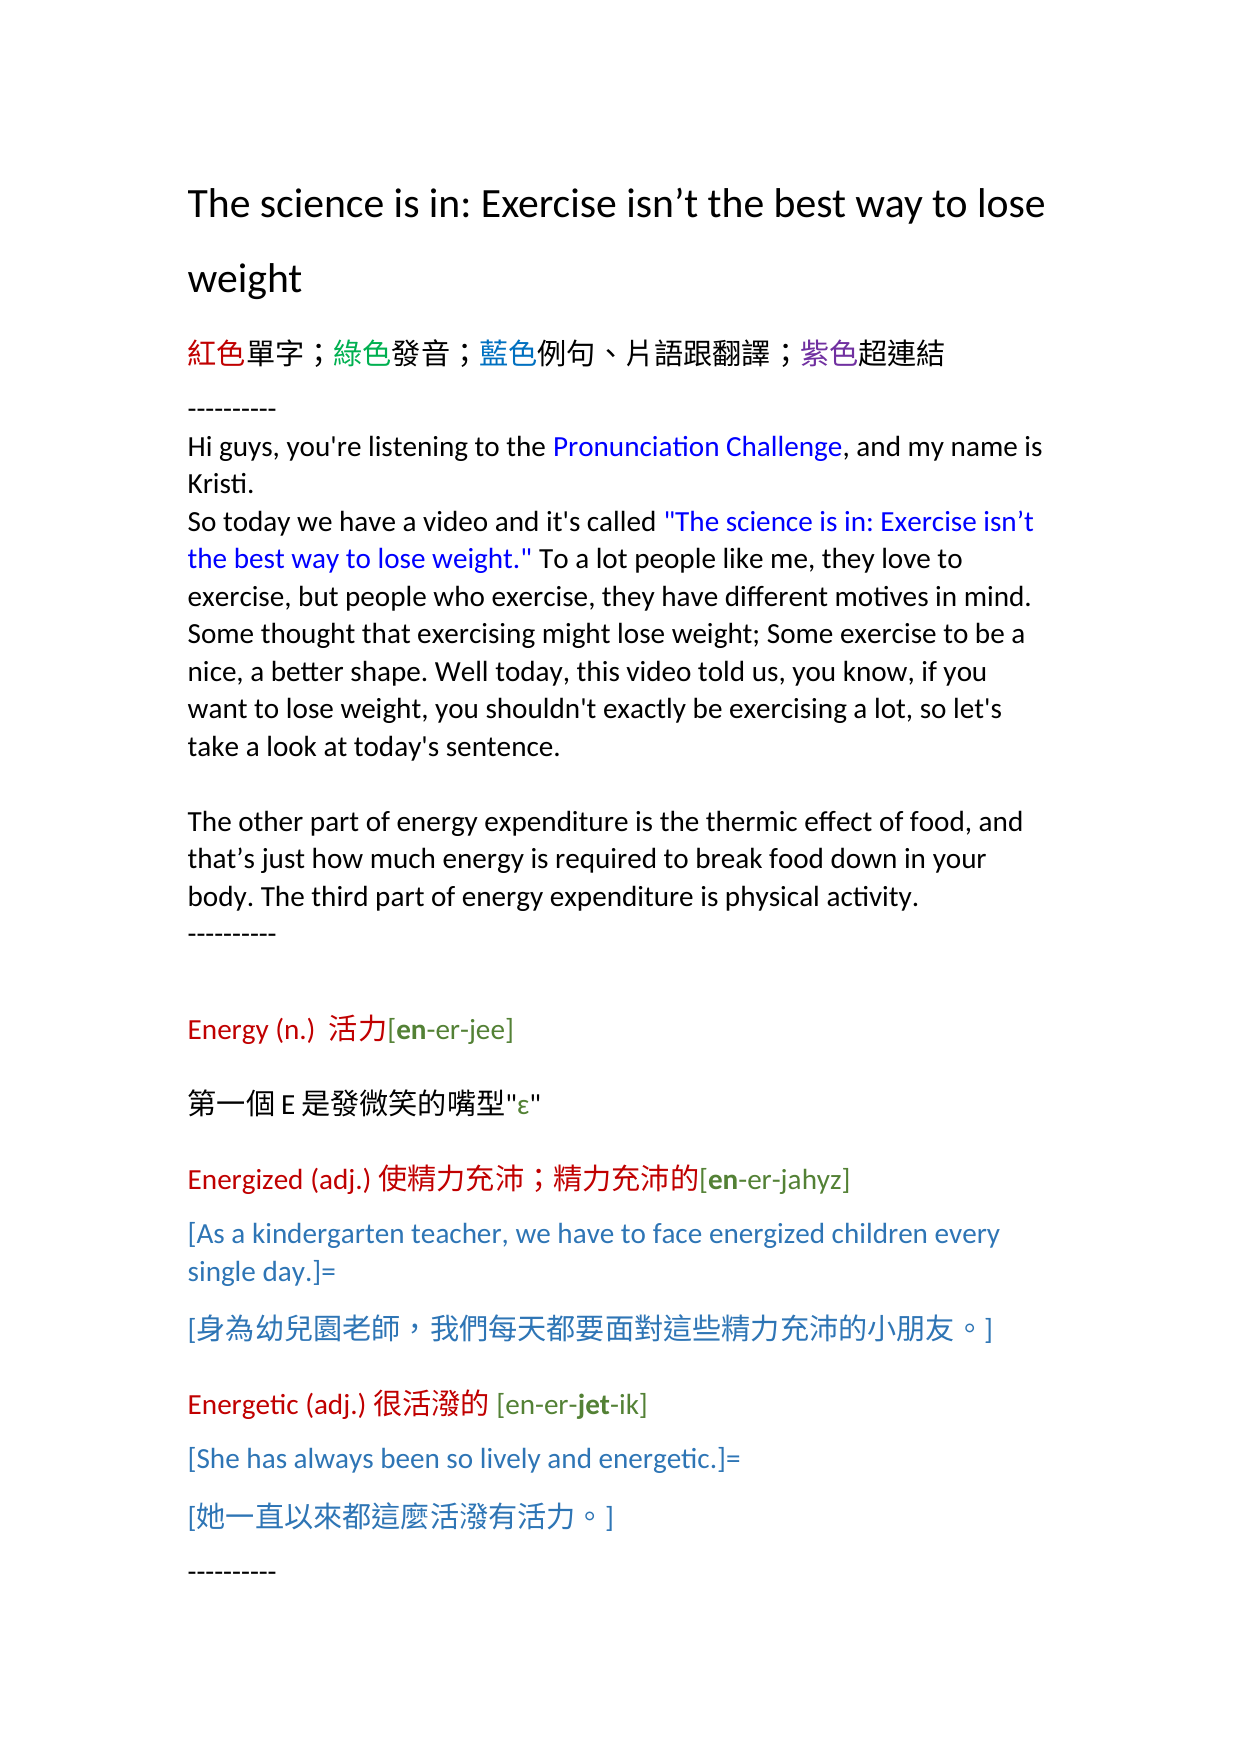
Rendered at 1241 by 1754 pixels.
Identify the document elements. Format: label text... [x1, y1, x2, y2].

text The science is in: Exercise isn’t the best way to lose weight [187, 164, 1053, 314]
text Energized (adj.) 使精力充沛；精力充沛的[en-er-jahyz] [187, 1139, 1053, 1214]
text The other part of energy expenditure is the thermic effect of food, and that’s just how much energy is required to break food down in your body. The third part of energy expenditure is physical activity. [187, 802, 1053, 914]
text 紅色單字；綠色發音；藍色例句、片語跟翻譯；紫色超連結 [187, 314, 1053, 389]
text ---------- [187, 1552, 1053, 1589]
text ---------- [187, 914, 1053, 952]
text [她一直以來都這麼活潑有活力。] [187, 1477, 1053, 1552]
text ---------- [187, 389, 1053, 427]
text Hi guys, you're listening to the Pronunciation Challenge, and my name is Kristi. [187, 427, 1053, 502]
text So today we have a video and it's called "The science is in: Exercise isn’t the best way to lose weight." To a lot people like me, they love to exercise, but people who exercise, they have different motives in mind. Some thought that exercising might lose weight; Some exercise to be a nice, a better shape. Well today, this video told us, you know, if you want to lose weight, you shouldn't exactly be exercising a lot, so let's take a look at today's sentence. [187, 502, 1053, 764]
text [身為幼兒園老師，我們每天都要面對這些精力充沛的小朋友。] [187, 1289, 1053, 1364]
text 第一個E是發微笑的嘴型"ɛ" [187, 1064, 1053, 1139]
text Energy (n.) 活力[en-er-jee] [187, 989, 1053, 1064]
text [She has always been so lively and energetic.]= [187, 1439, 1053, 1477]
text Energetic (adj.) 很活潑的 [en-er-jet-ik] [187, 1364, 1053, 1439]
text [As a kindergarten teacher, we have to face energized children every single day.]= [187, 1214, 1053, 1289]
